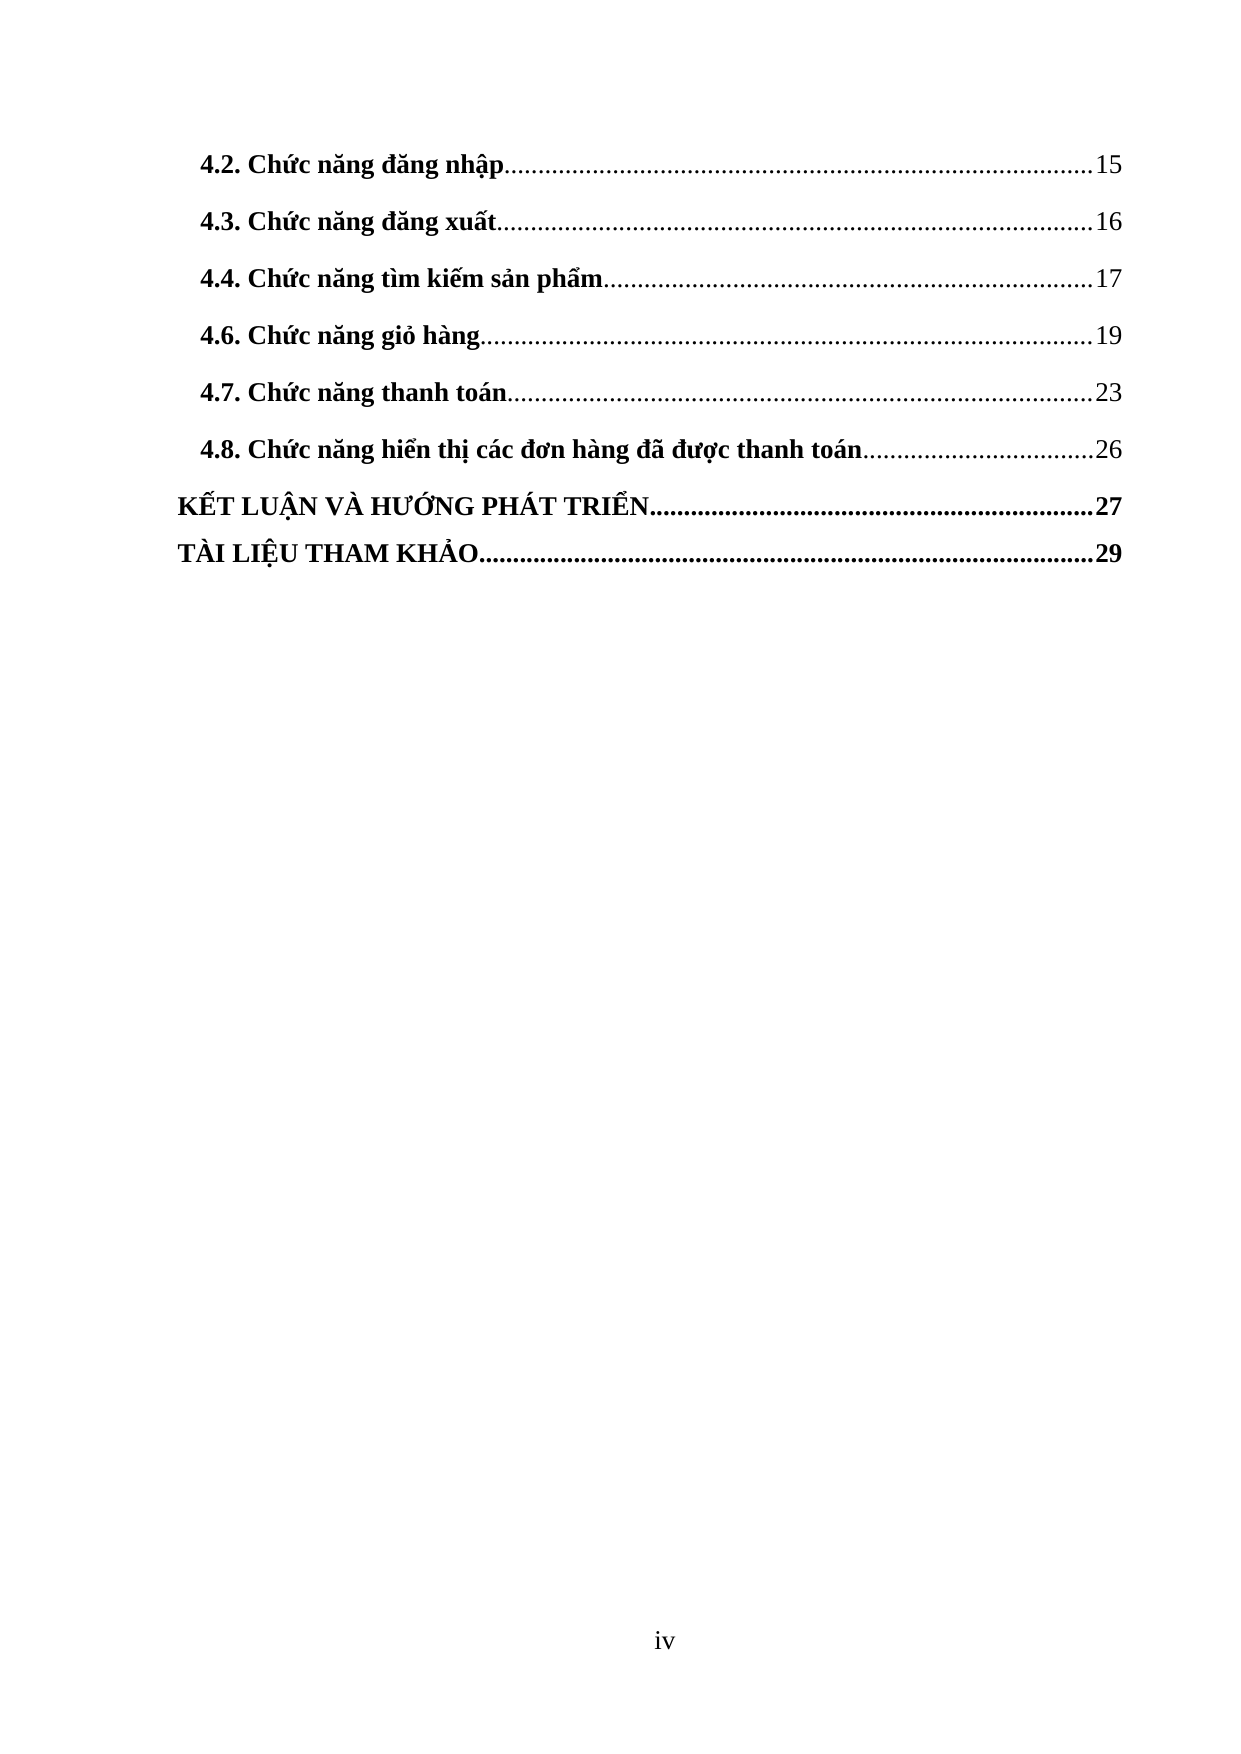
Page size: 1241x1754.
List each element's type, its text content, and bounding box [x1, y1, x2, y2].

text 4.6. Chức năng giỏ hàng 19 [200, 319, 1122, 350]
text KẾT LUẬN VÀ HƯỚNG PHÁT TRIỂN 27 [177, 490, 1122, 521]
text 4.4. Chức năng tìm kiếm sản phẩm 17 [200, 262, 1122, 293]
text 4.8. Chức năng hiển thị các đơn hàng đã được thanh toán 26 [200, 433, 1122, 464]
text 4.3. Chức năng đăng xuất 16 [200, 205, 1122, 236]
text 4.7. Chức năng thanh toán 23 [200, 376, 1122, 407]
text 4.2. Chức năng đăng nhập 15 [200, 148, 1122, 179]
text TÀI LIỆU THAM KHẢO 29 [177, 537, 1122, 568]
